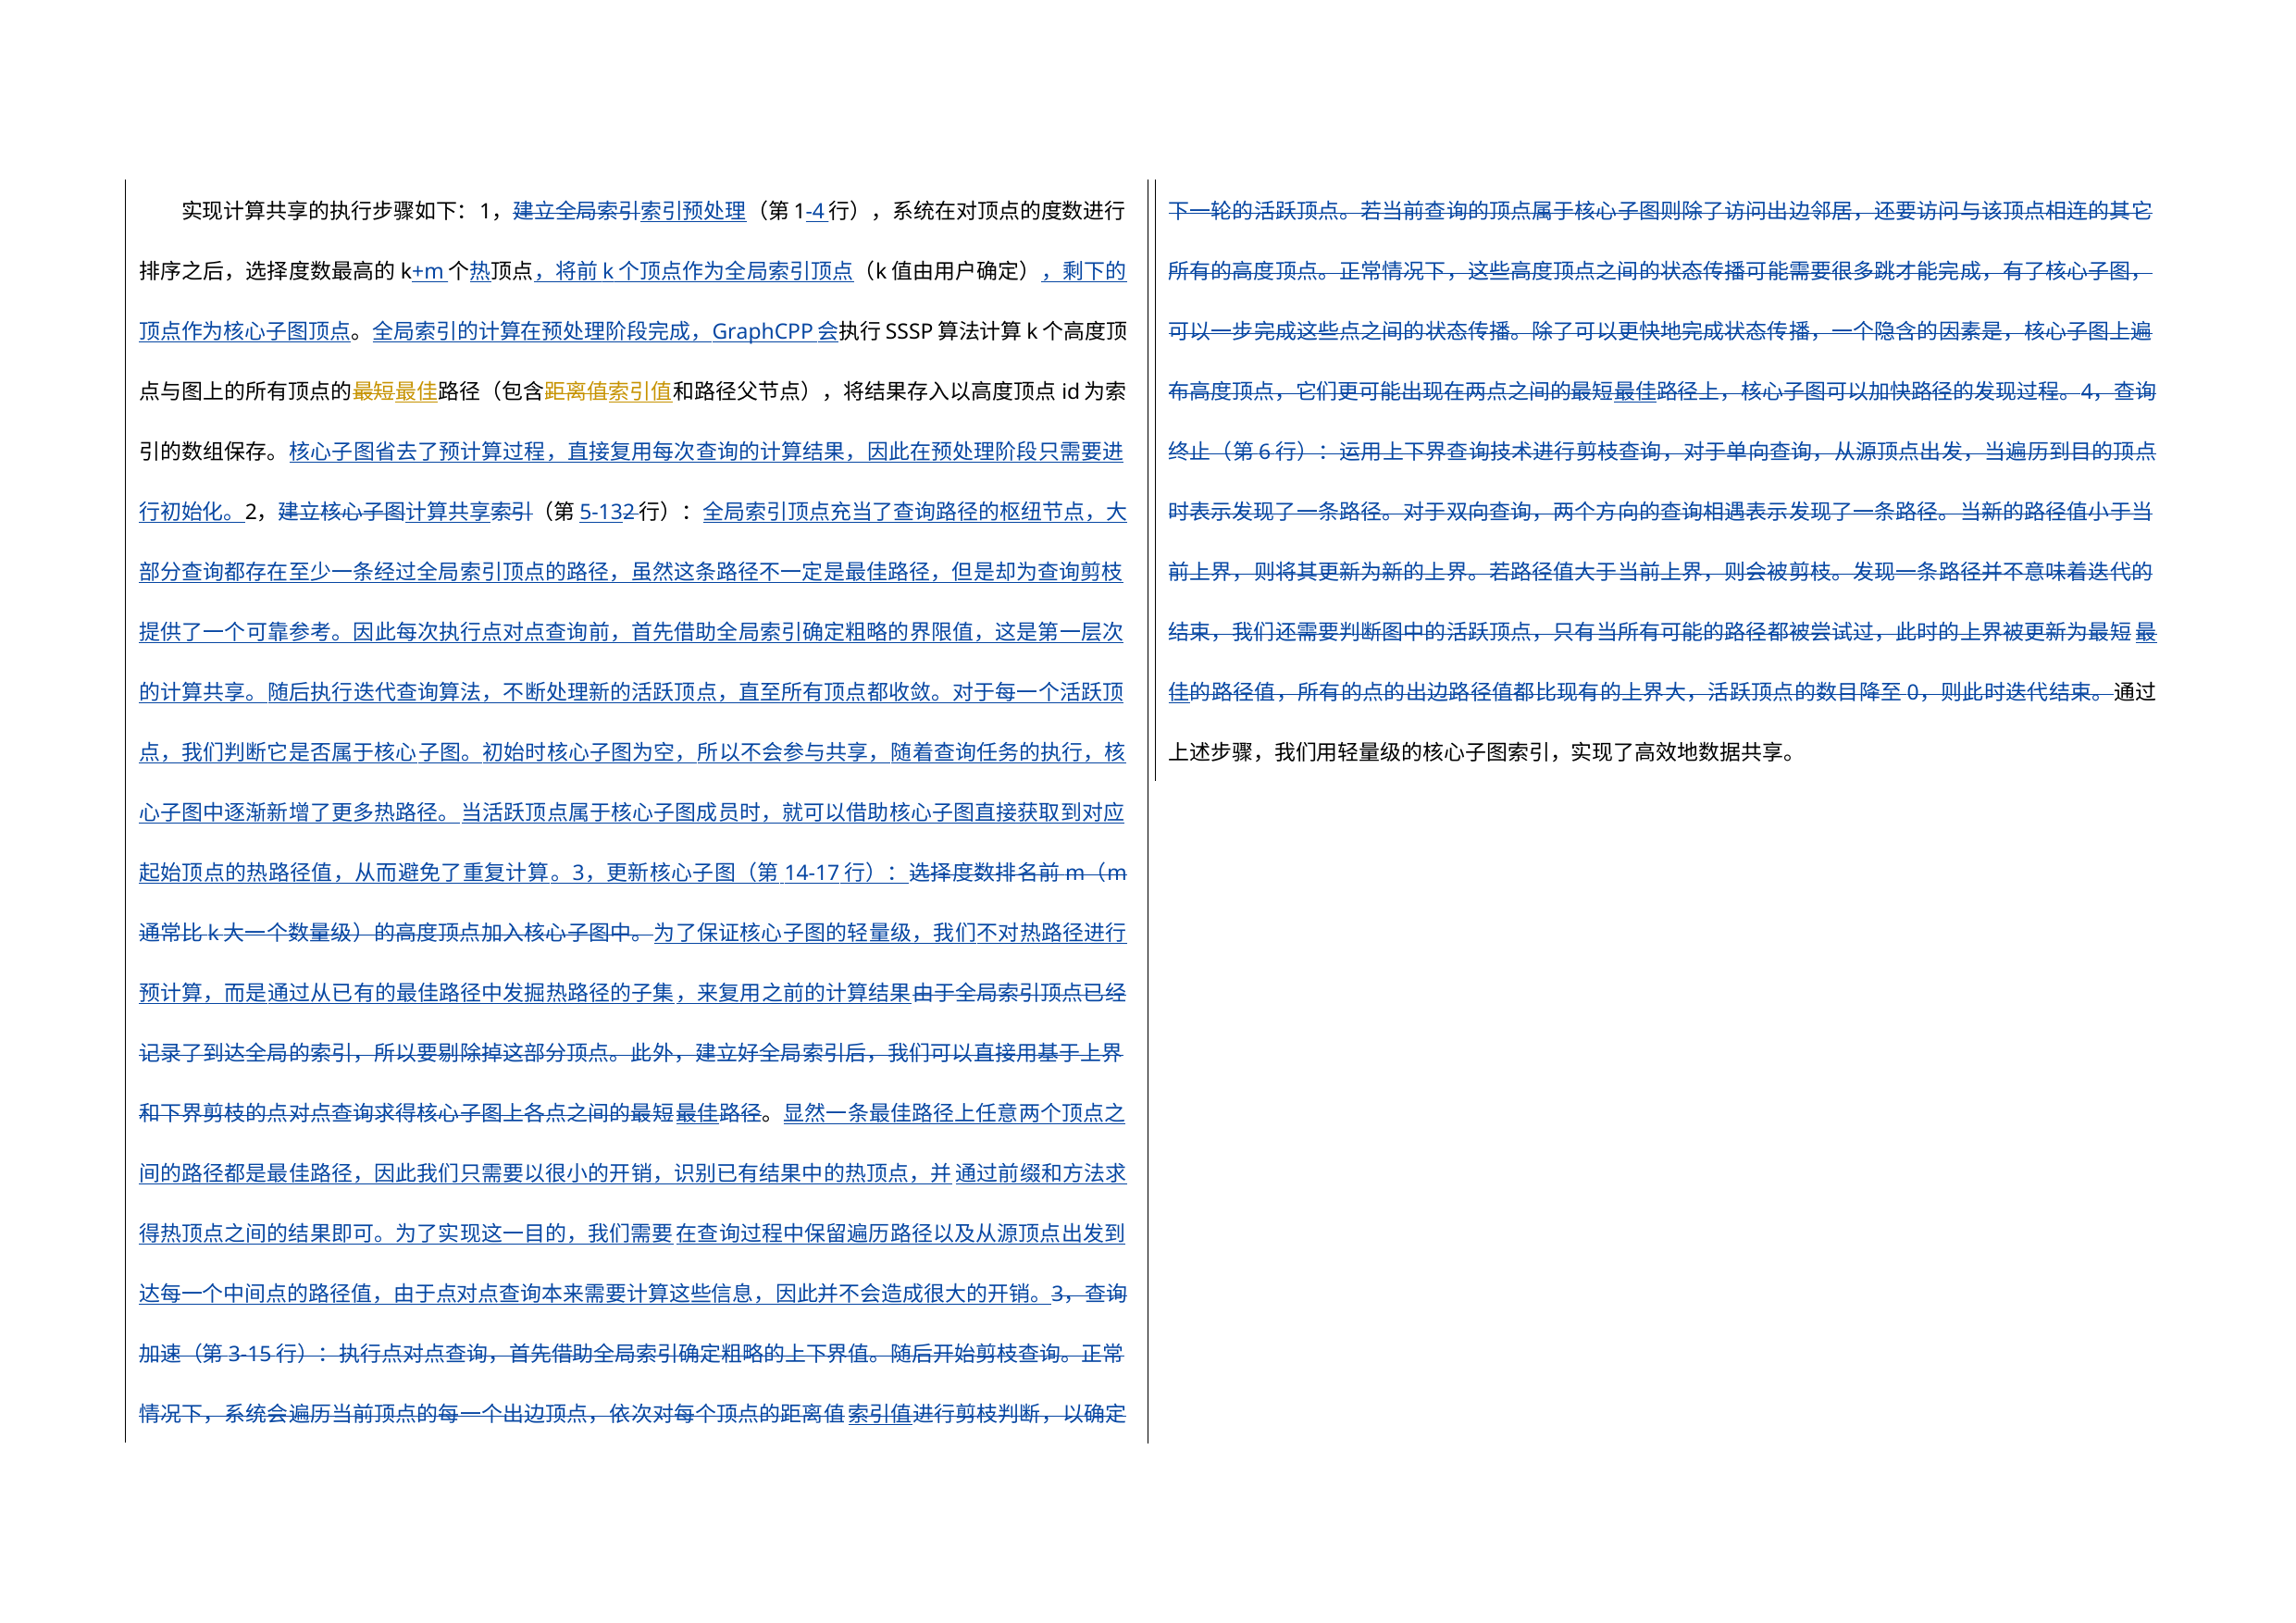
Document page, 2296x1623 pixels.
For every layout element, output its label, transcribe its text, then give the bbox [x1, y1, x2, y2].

text 实现计算共享的执行步骤如下：1，（第1行），系统在对顶点的度数进行排序之后，选择度数最高的k个顶点（k值由用户确定）。执行SSSP算法计算k个高度顶点与图上的所有顶点的路径（包含和路径父节点），将结果存入以高度顶点id为索引的数组保存。2，（第行）：。通过上述步骤，我们用轻量级的核心子图索引，实现了高效地数据共享。 [1168, 180, 2156, 393]
text 实现计算共享的执行步骤如下：1，（第1行），系统在对顶点的度数进行排序之后，选择度数最高的k个顶点（k值由用户确定）。执行SSSP算法计算k个高度顶点与图上的所有顶点的路径（包含和路径父节点），将结果存入以高度顶点id为索引的数组保存。2，（第行）：。通过上述步骤，我们用轻量级的核心子图索引，实现了高效地数据共享。 [139, 180, 1127, 1443]
text 实现计算共享的执行步骤如下：1，（第1行），系统在对顶点的度数进行排序之后，选择度数最高的k个顶点（k值由用户确定）。执行SSSP算法计算k个高度顶点与图上的所有顶点的路径（包含和路径父节点），将结果存入以高度顶点id为索引的数组保存。2，（第行）：。通过上述步骤，我们用轻量级的核心子图索引，实现了高效地数据共享。 [1168, 454, 2156, 781]
text 实现计算共享的执行步骤如下：1，（第1行），系统在对顶点的度数进行排序之后，选择度数最高的k个顶点（k值由用户确定）。执行SSSP算法计算k个高度顶点与图上的所有顶点的路径（包含和路径父节点），将结果存入以高度顶点id为索引的数组保存。2，（第行）：。通过上述步骤，我们用轻量级的核心子图索引，实现了高效地数据共享。 [1168, 394, 2156, 453]
